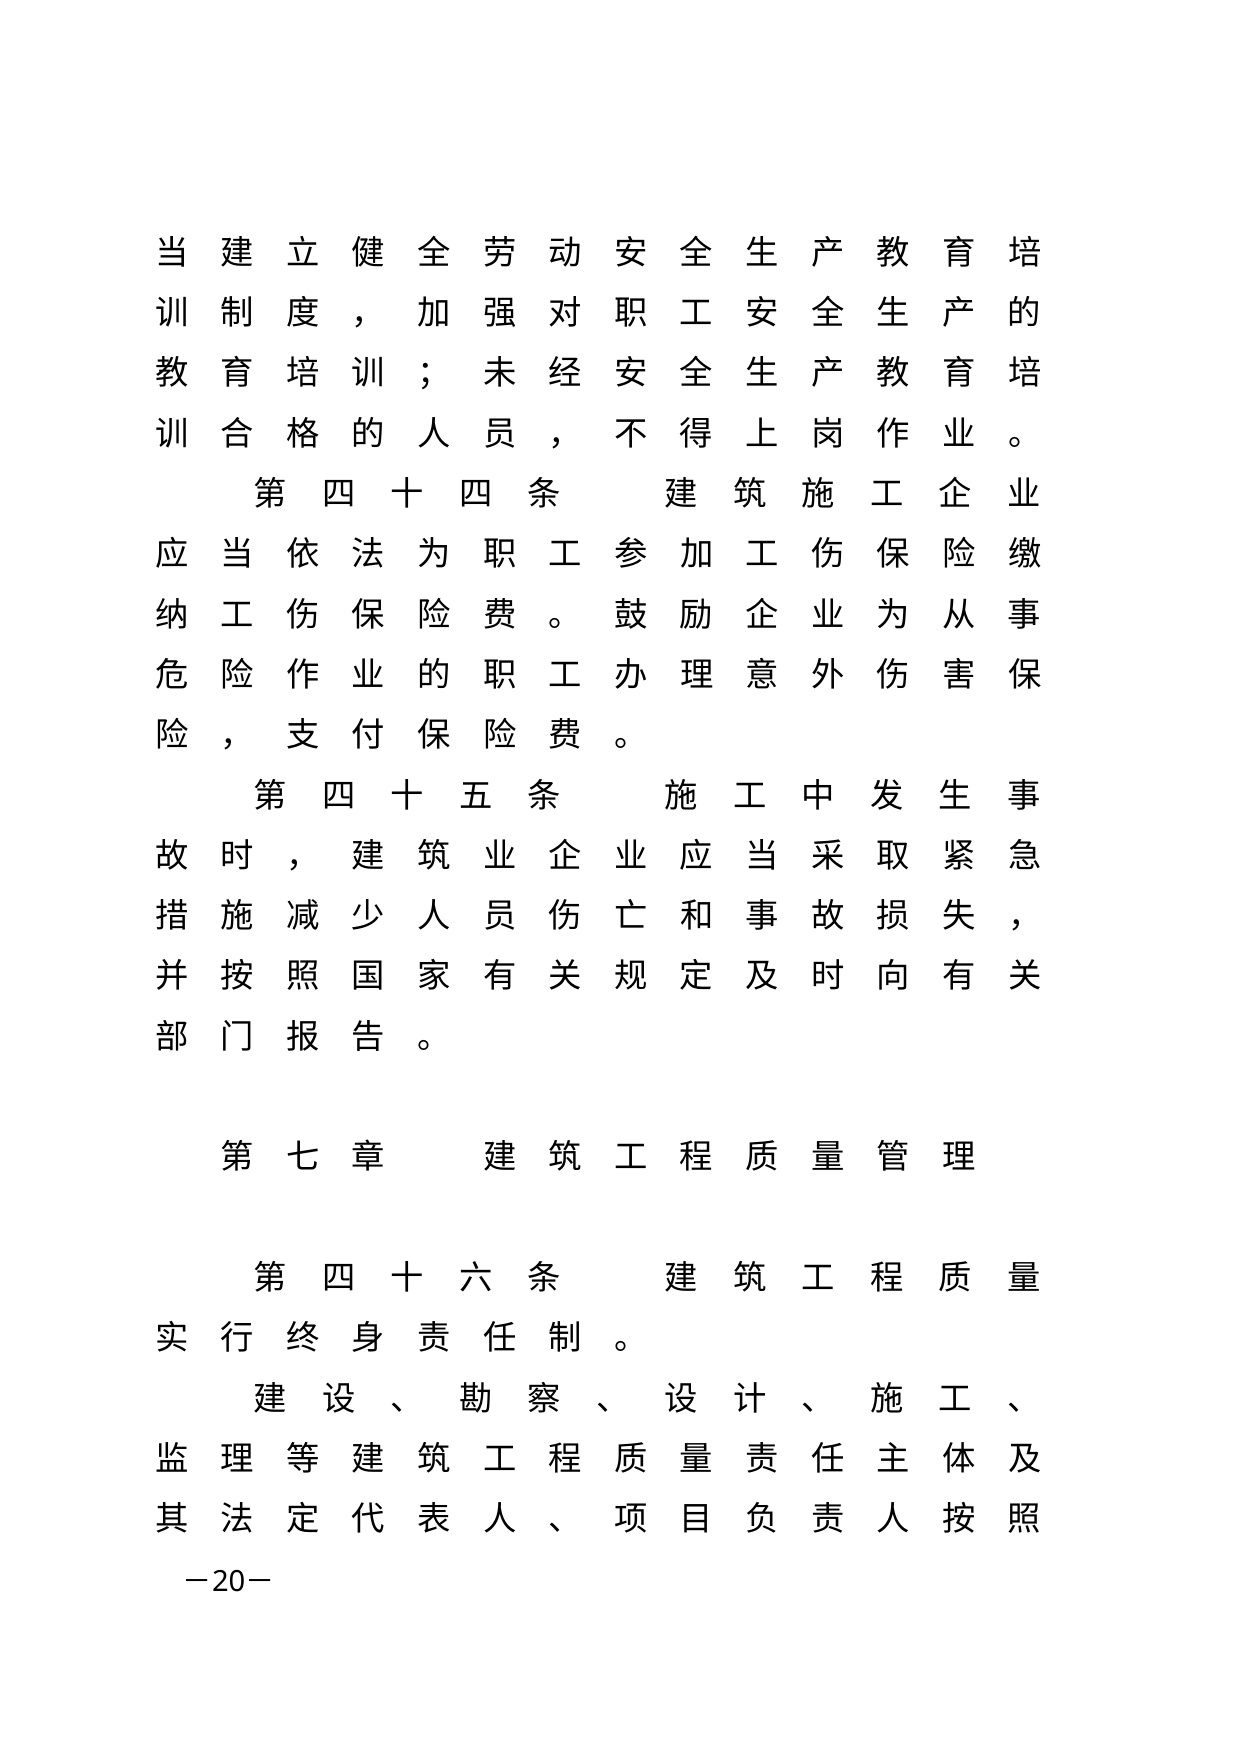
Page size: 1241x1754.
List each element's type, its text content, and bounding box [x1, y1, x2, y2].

text 建设、勘察、设计、施工、监理等建筑工程质量责任主体及其法定代表人、项目负责人按照国家法律法规和有关规定，在工程设计使用年限内对工程质量负终身责任。 [155, 1365, 1073, 1546]
text 第七章 建筑工程质量管理 [155, 1124, 1073, 1184]
text 第四十六条 建筑工程质量实行终身责任制。 [155, 1245, 1073, 1365]
text 第四十四条 建筑施工企业应当依法为职工参加工伤保险缴纳工伤保险费。鼓励企业为从事危险作业的职工办理意外伤害保险，支付保险费。 [155, 461, 1073, 762]
text 第四十五条 施工中发生事故时，建筑业企业应当采取紧急措施减少人员伤亡和事故损失，并按照国家有关规定及时向有关部门报告。 [155, 762, 1073, 1064]
text 第四十三条 建筑业企业应当建立健全劳动安全生产教育培训制度，加强对职工安全生产的教育培训；未经安全生产教育培训合格的人员，不得上岗作业。 [155, 219, 1073, 461]
